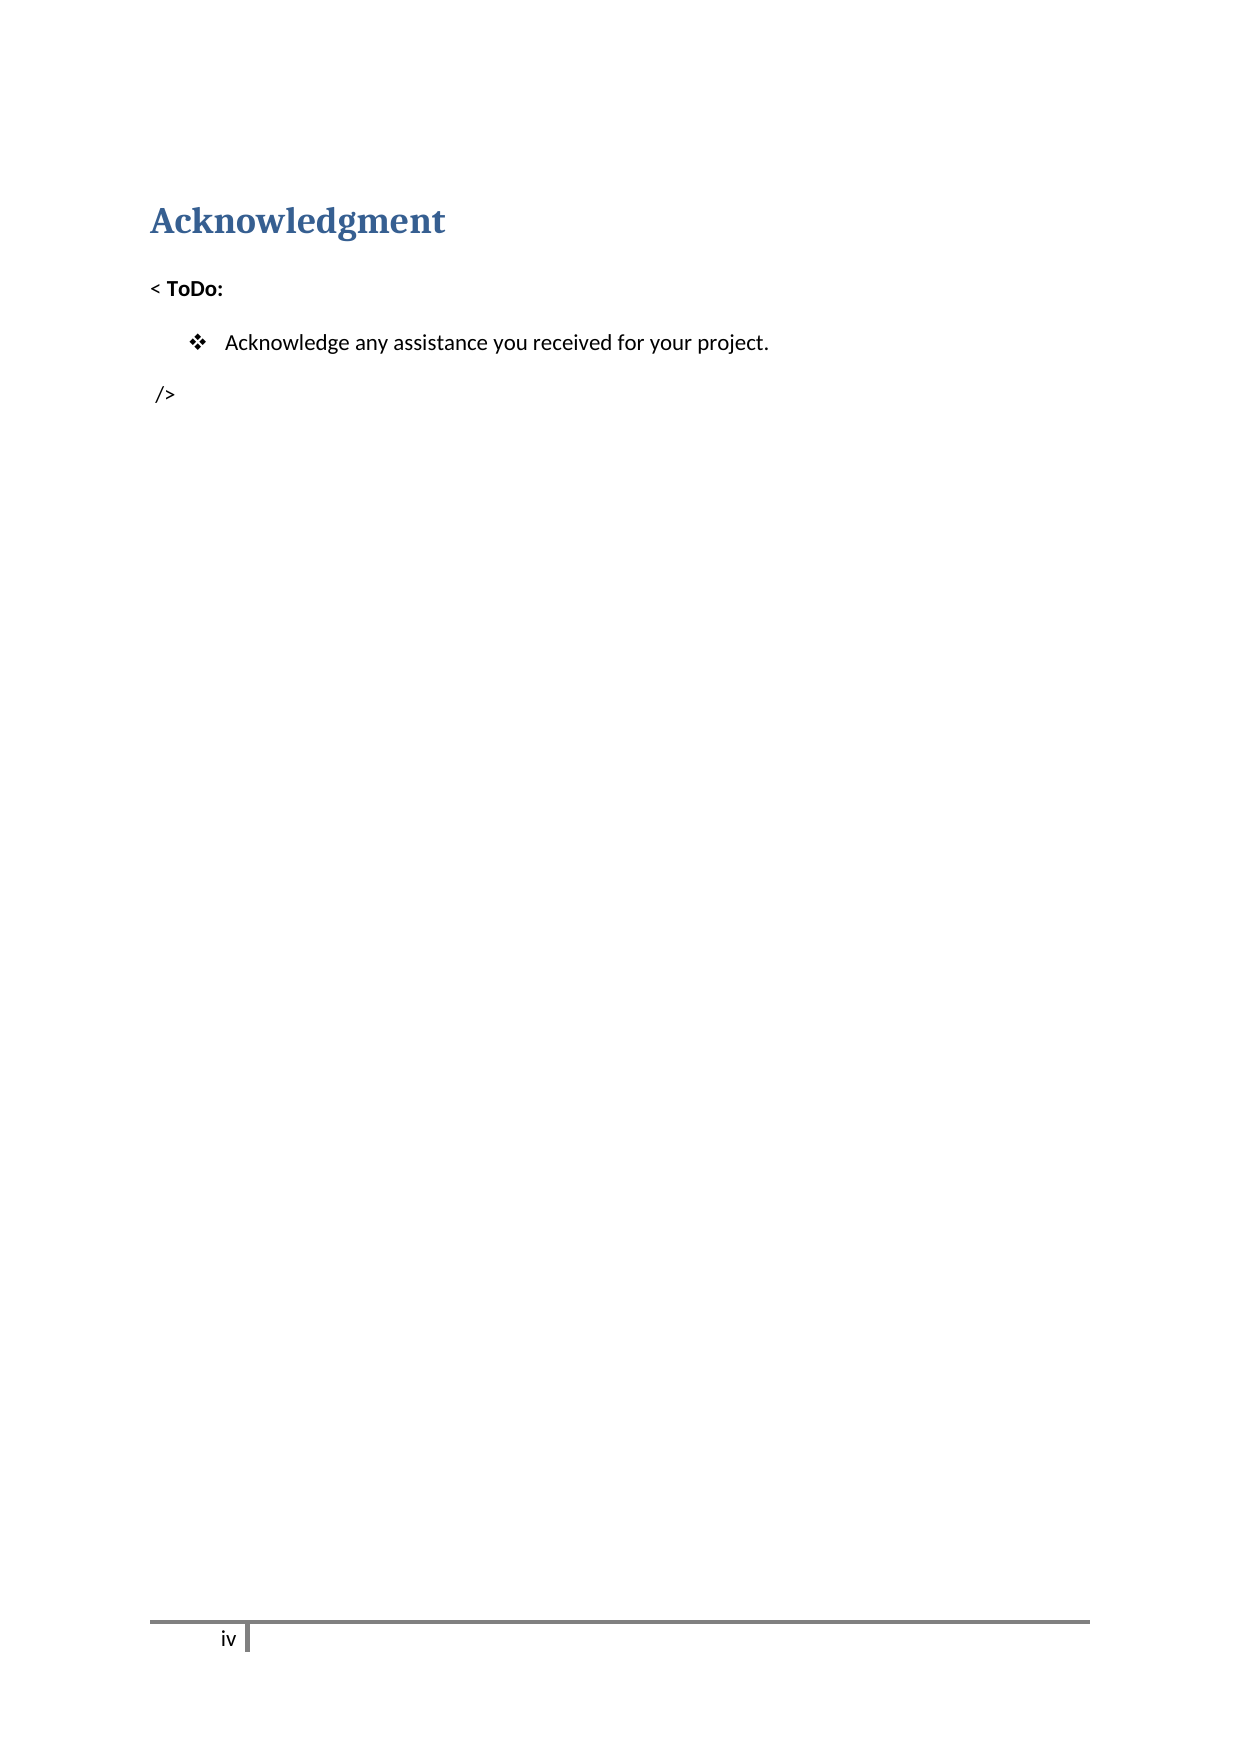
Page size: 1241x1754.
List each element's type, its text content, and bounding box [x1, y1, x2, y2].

list Acknowledge any assistance you received for your project. [187, 328, 1090, 356]
text < ToDo: [150, 274, 1090, 303]
text /> [150, 381, 1090, 409]
subtitle Acknowledgment [150, 200, 1090, 243]
